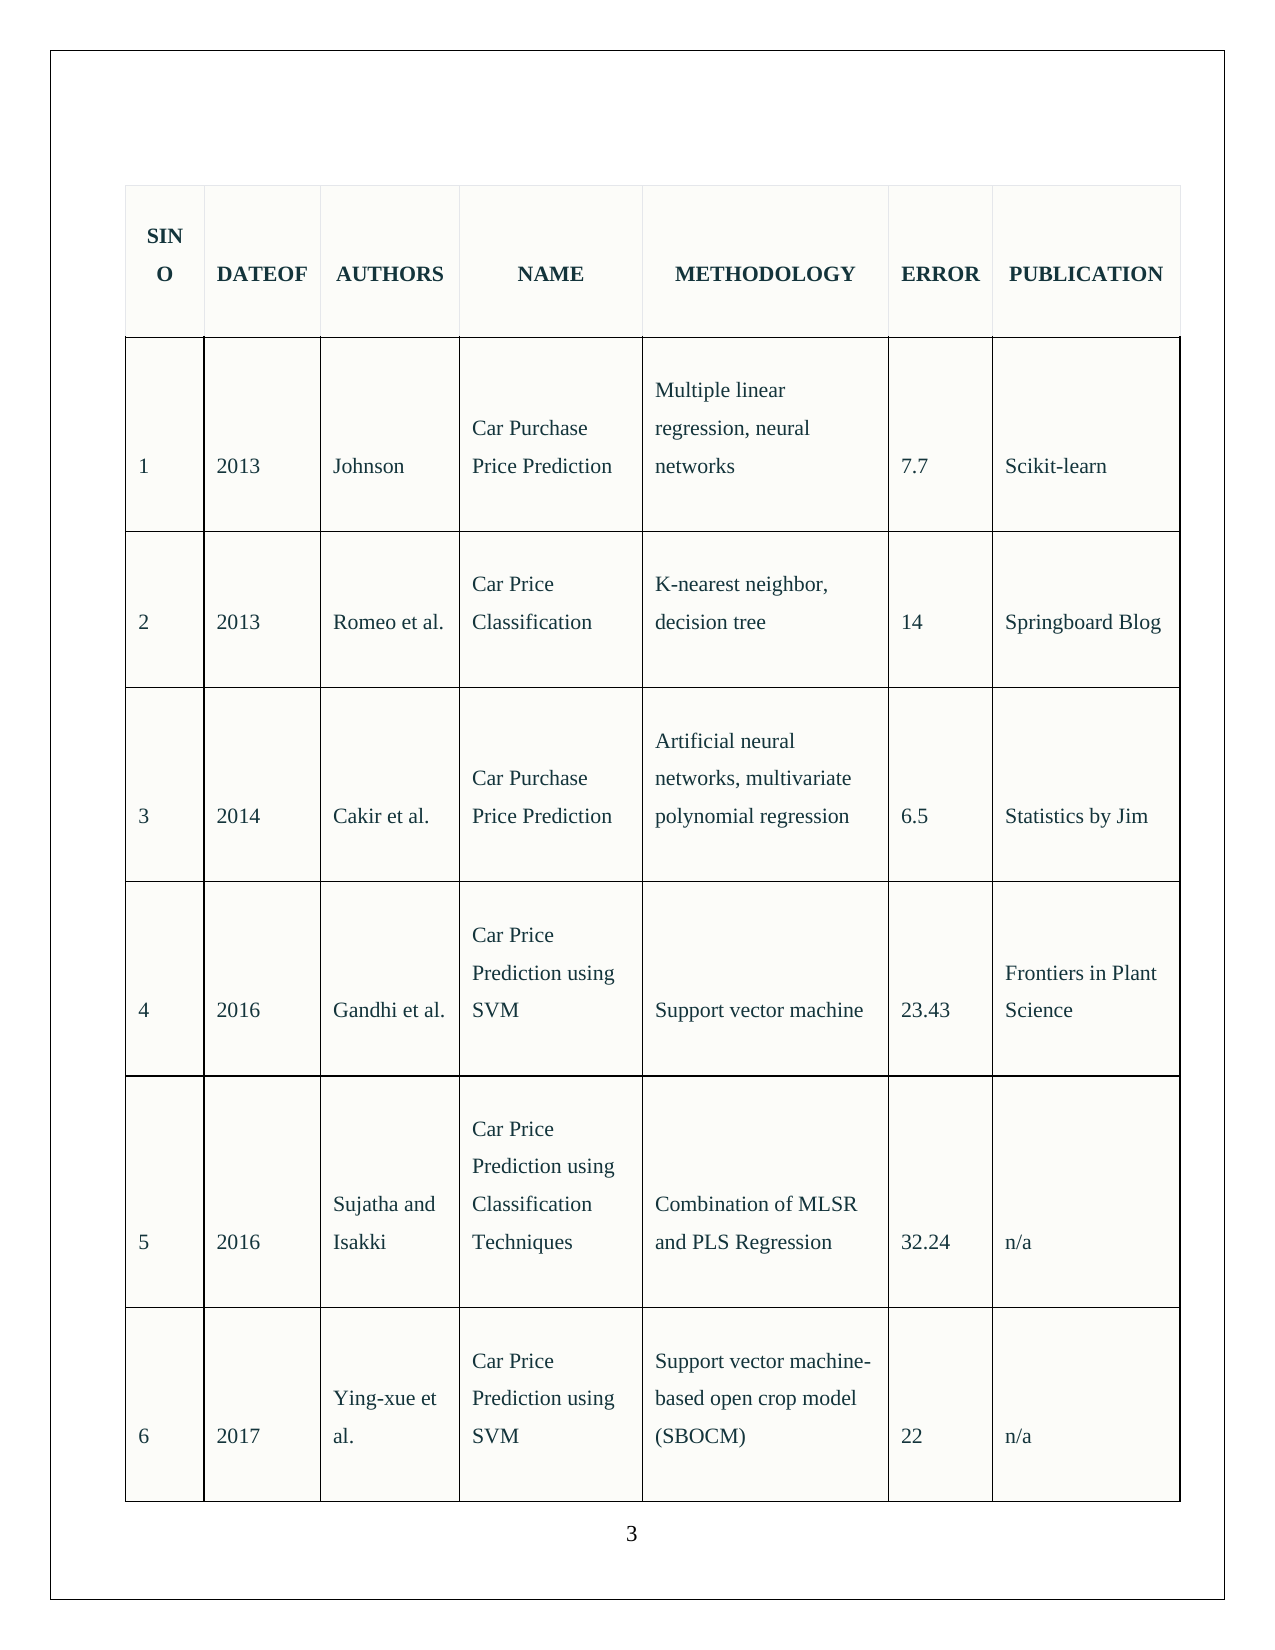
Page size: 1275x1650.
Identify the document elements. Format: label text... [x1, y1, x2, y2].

table_cell 6.5 [889, 688, 992, 881]
table_cell Ying-xue et al. [321, 1308, 459, 1501]
table_cell Scikit-learn [993, 338, 1179, 531]
table_cell Car Price Prediction using SVM [460, 1308, 642, 1501]
table_cell 2013 [205, 532, 320, 687]
table_cell Artificial neural networks, multivariate polynomial regression [643, 688, 888, 881]
table_cell 7.7 [889, 338, 992, 531]
table_cell Statistics by Jim [993, 688, 1179, 881]
table_header METHODOLOGY [643, 186, 888, 336]
table_cell 3 [126, 688, 203, 881]
table_cell n/a [993, 1077, 1179, 1307]
table_cell 2016 [205, 882, 320, 1075]
table_cell 32.24 [889, 1077, 992, 1307]
table_cell 2014 [205, 688, 320, 881]
table_cell Car Price Classification [460, 532, 642, 687]
table_cell Car Price Prediction using Classification Techniques [460, 1077, 642, 1307]
table_cell Johnson [321, 338, 459, 531]
table_header NAME [460, 186, 642, 336]
table_header AUTHORS [321, 186, 459, 336]
table_cell Multiple linear regression, neural networks [643, 338, 888, 531]
table_header ERROR [889, 186, 992, 336]
table_cell 14 [889, 532, 992, 687]
table_cell K-nearest neighbor, decision tree [643, 532, 888, 687]
table_header PUBLICATION [993, 186, 1180, 336]
table_header DATEOF [205, 186, 320, 336]
table_cell n/a [993, 1308, 1179, 1501]
table_cell 4 [126, 882, 203, 1075]
table_cell 6 [126, 1308, 203, 1501]
table_cell 2 [126, 532, 203, 687]
table_cell Car Purchase Price Prediction [460, 688, 642, 881]
table_cell Car Purchase Price Prediction [460, 338, 642, 531]
table_cell Support vector machine-based open crop model (SBOCM) [643, 1308, 888, 1501]
table_cell 5 [126, 1077, 203, 1307]
table_cell Gandhi et al. [321, 882, 459, 1075]
table_cell 1 [126, 338, 203, 531]
table_cell Frontiers in Plant Science [993, 882, 1179, 1075]
table_cell Romeo et al. [321, 532, 459, 687]
table_cell 2017 [205, 1308, 320, 1501]
table_cell Cakir et al. [321, 688, 459, 881]
table_cell 22 [889, 1308, 992, 1501]
table_cell 2016 [205, 1077, 320, 1307]
table_cell Car Price Prediction using SVM [460, 882, 642, 1075]
table_cell Springboard Blog [993, 532, 1179, 687]
table_cell Combination of MLSR and PLS Regression [643, 1077, 888, 1307]
table_cell Sujatha and Isakki [321, 1077, 459, 1307]
table_header SINO [126, 186, 204, 336]
table_cell 2013 [205, 338, 320, 531]
table_cell 23.43 [889, 882, 992, 1075]
table_cell Support vector machine [643, 882, 888, 1075]
